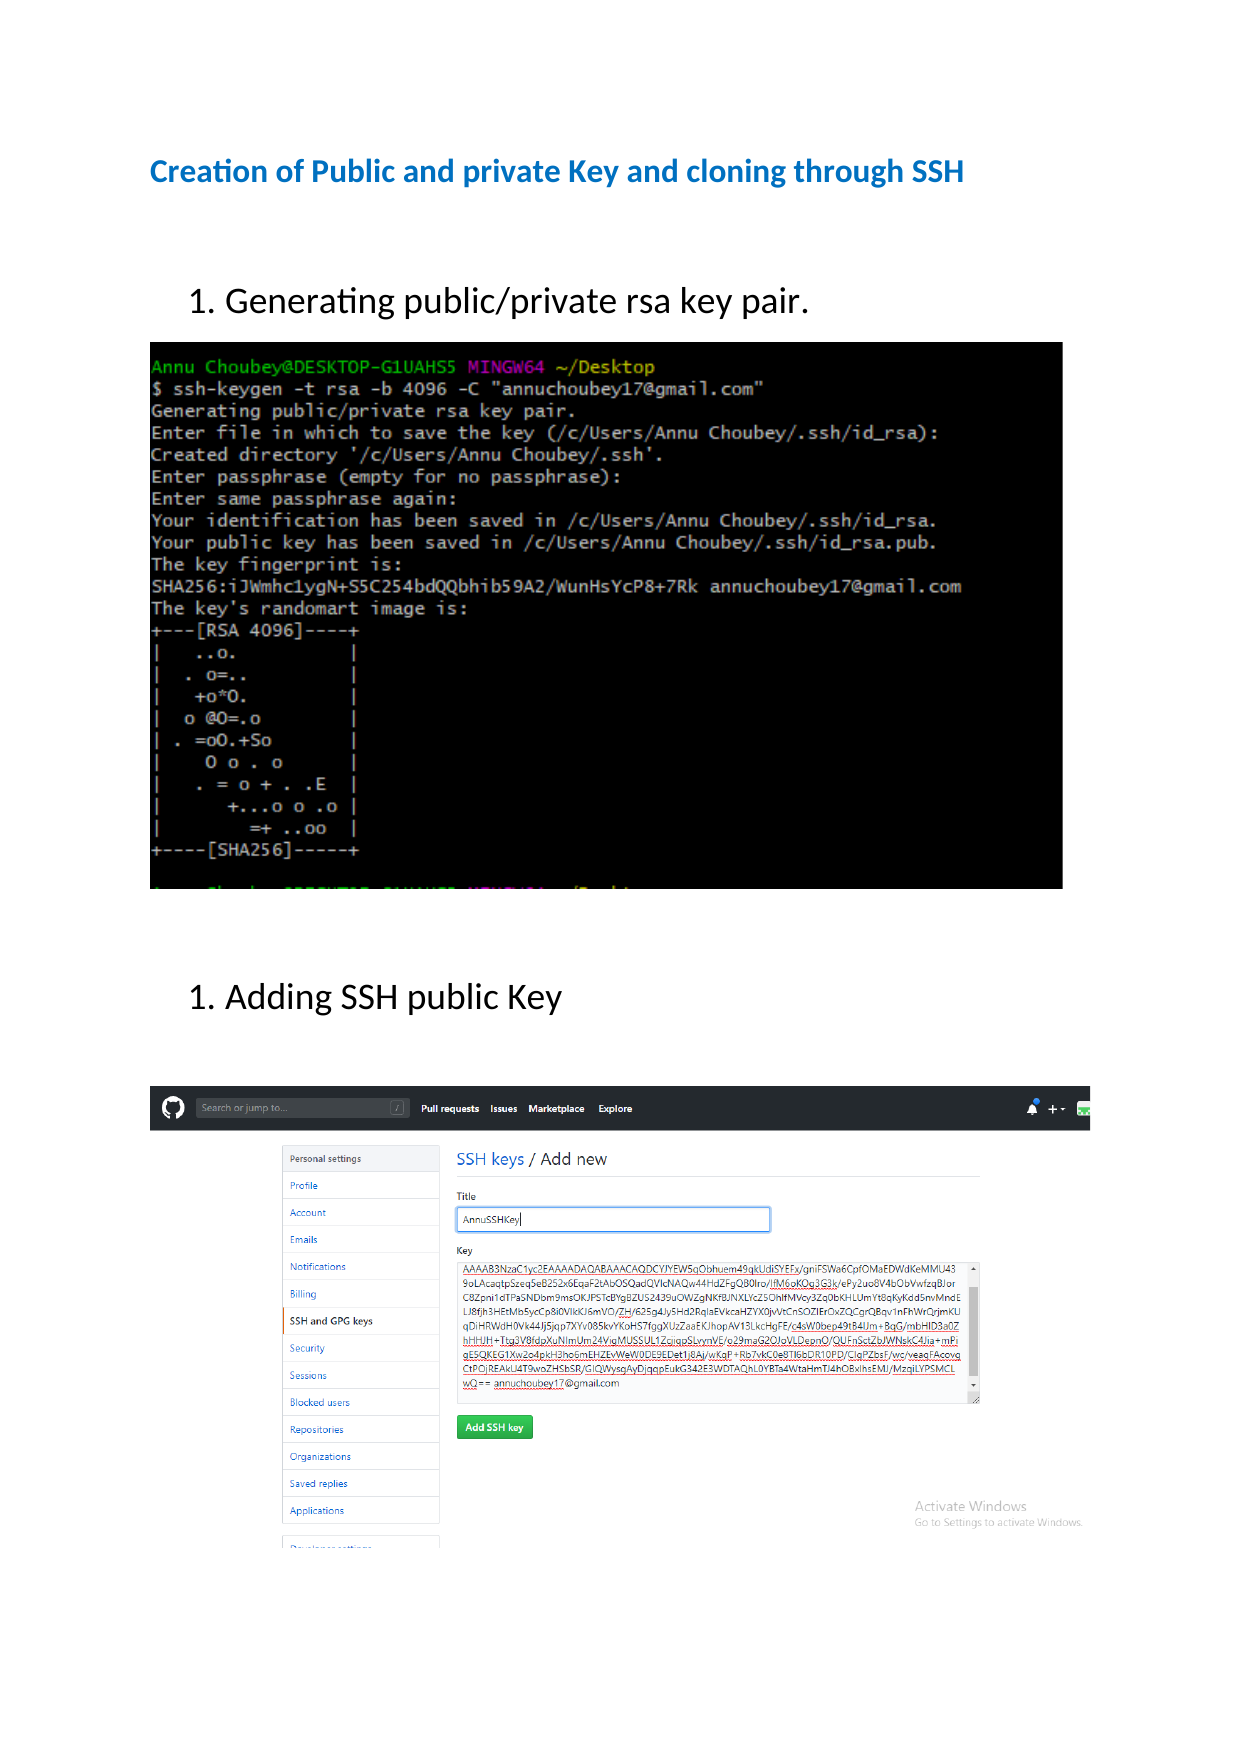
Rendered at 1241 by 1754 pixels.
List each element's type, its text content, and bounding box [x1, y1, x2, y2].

picture [150, 1086, 1091, 1548]
list Generating public/private rsa key pair. [187, 277, 1090, 323]
text Creation of Public and private Key and cloning through SSH [150, 150, 1090, 191]
picture [150, 342, 1063, 889]
list Adding SSH public Key [187, 973, 1090, 1019]
